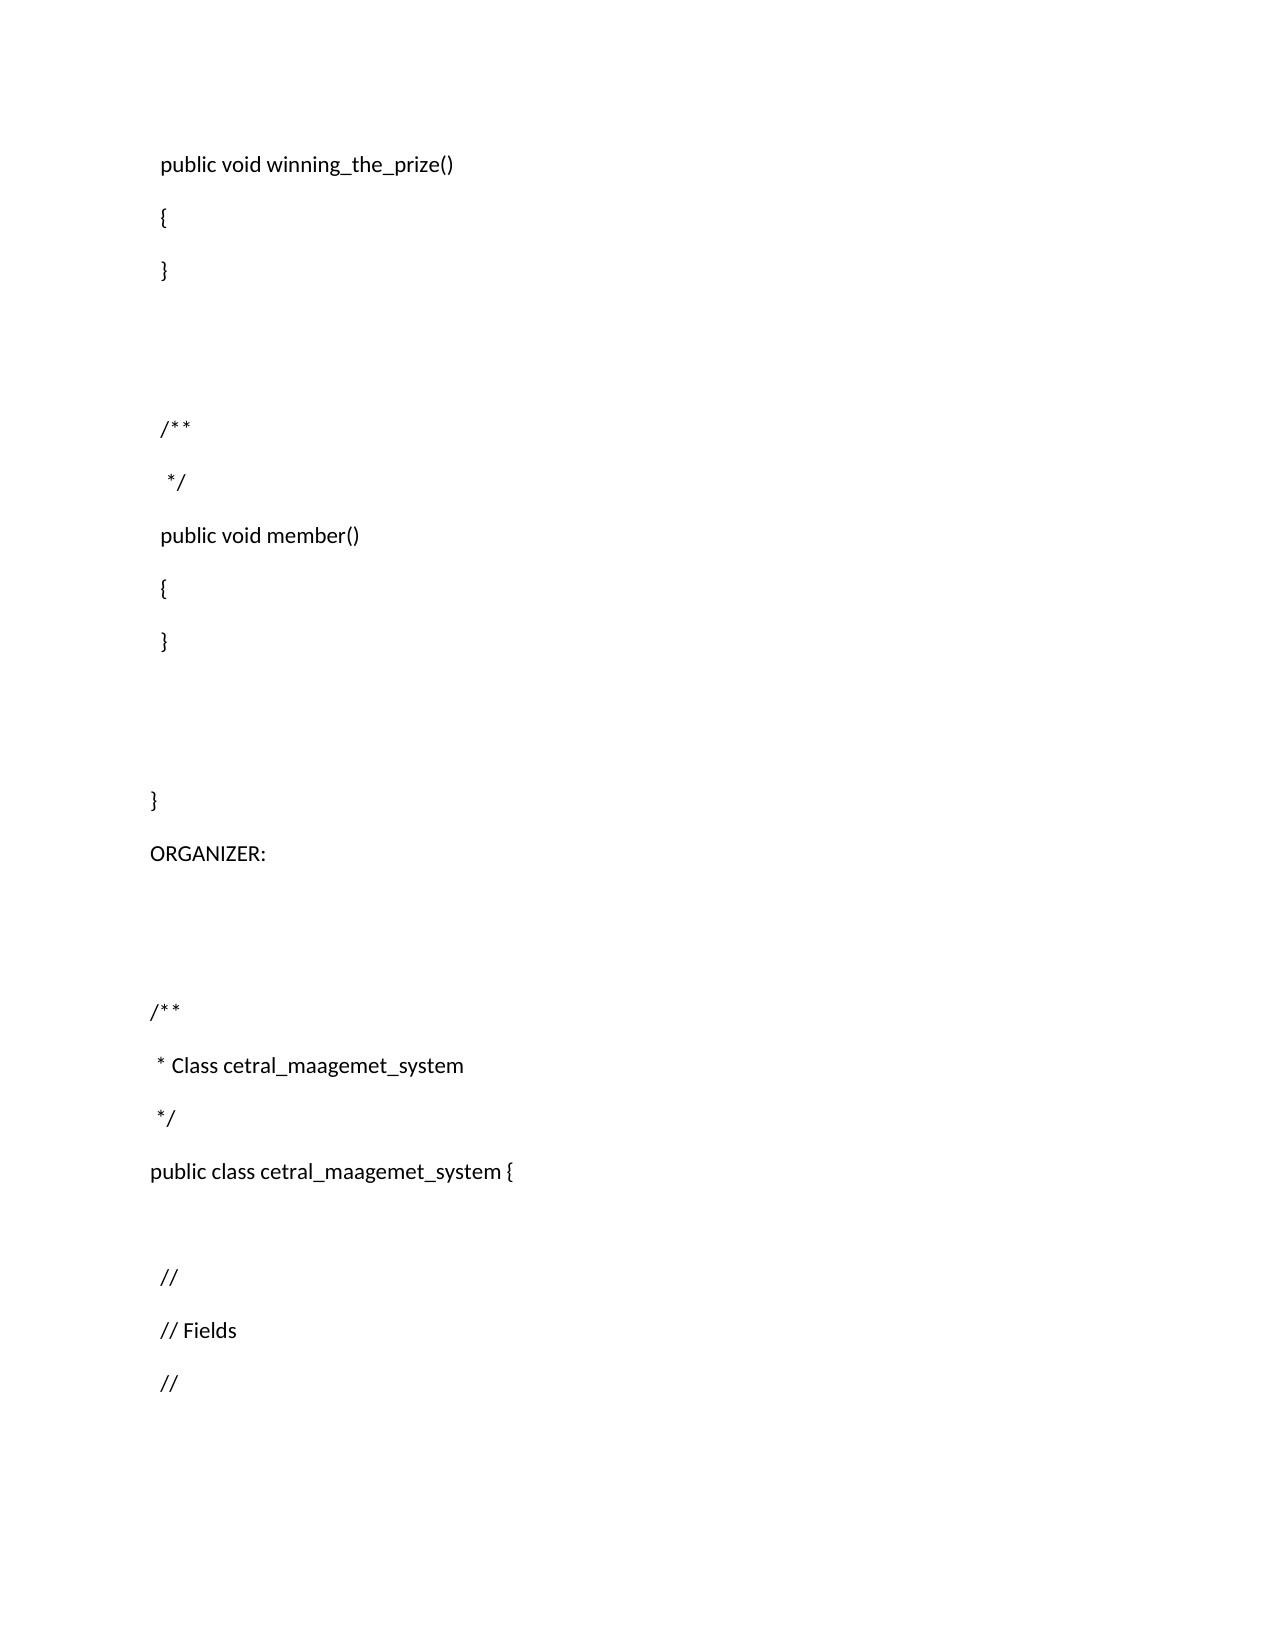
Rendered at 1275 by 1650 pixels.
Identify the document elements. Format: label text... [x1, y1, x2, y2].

text { [150, 203, 1125, 231]
text // Fields [150, 1316, 1125, 1344]
text /** [150, 998, 1125, 1026]
text // [150, 1263, 1125, 1291]
text { [150, 574, 1125, 602]
text * Class cetral_maagemet_system [150, 1051, 1125, 1079]
text public void member() [150, 521, 1125, 549]
text // [150, 1369, 1125, 1397]
text public class cetral_maagemet_system { [150, 1157, 1125, 1185]
text ORGANIZER: [150, 839, 1125, 867]
text } [150, 786, 1125, 814]
text */ [150, 1104, 1125, 1132]
text /** [150, 415, 1125, 443]
text } [150, 256, 1125, 284]
text public void winning_the_prize() [150, 150, 1125, 178]
text */ [150, 468, 1125, 496]
text } [150, 627, 1125, 655]
